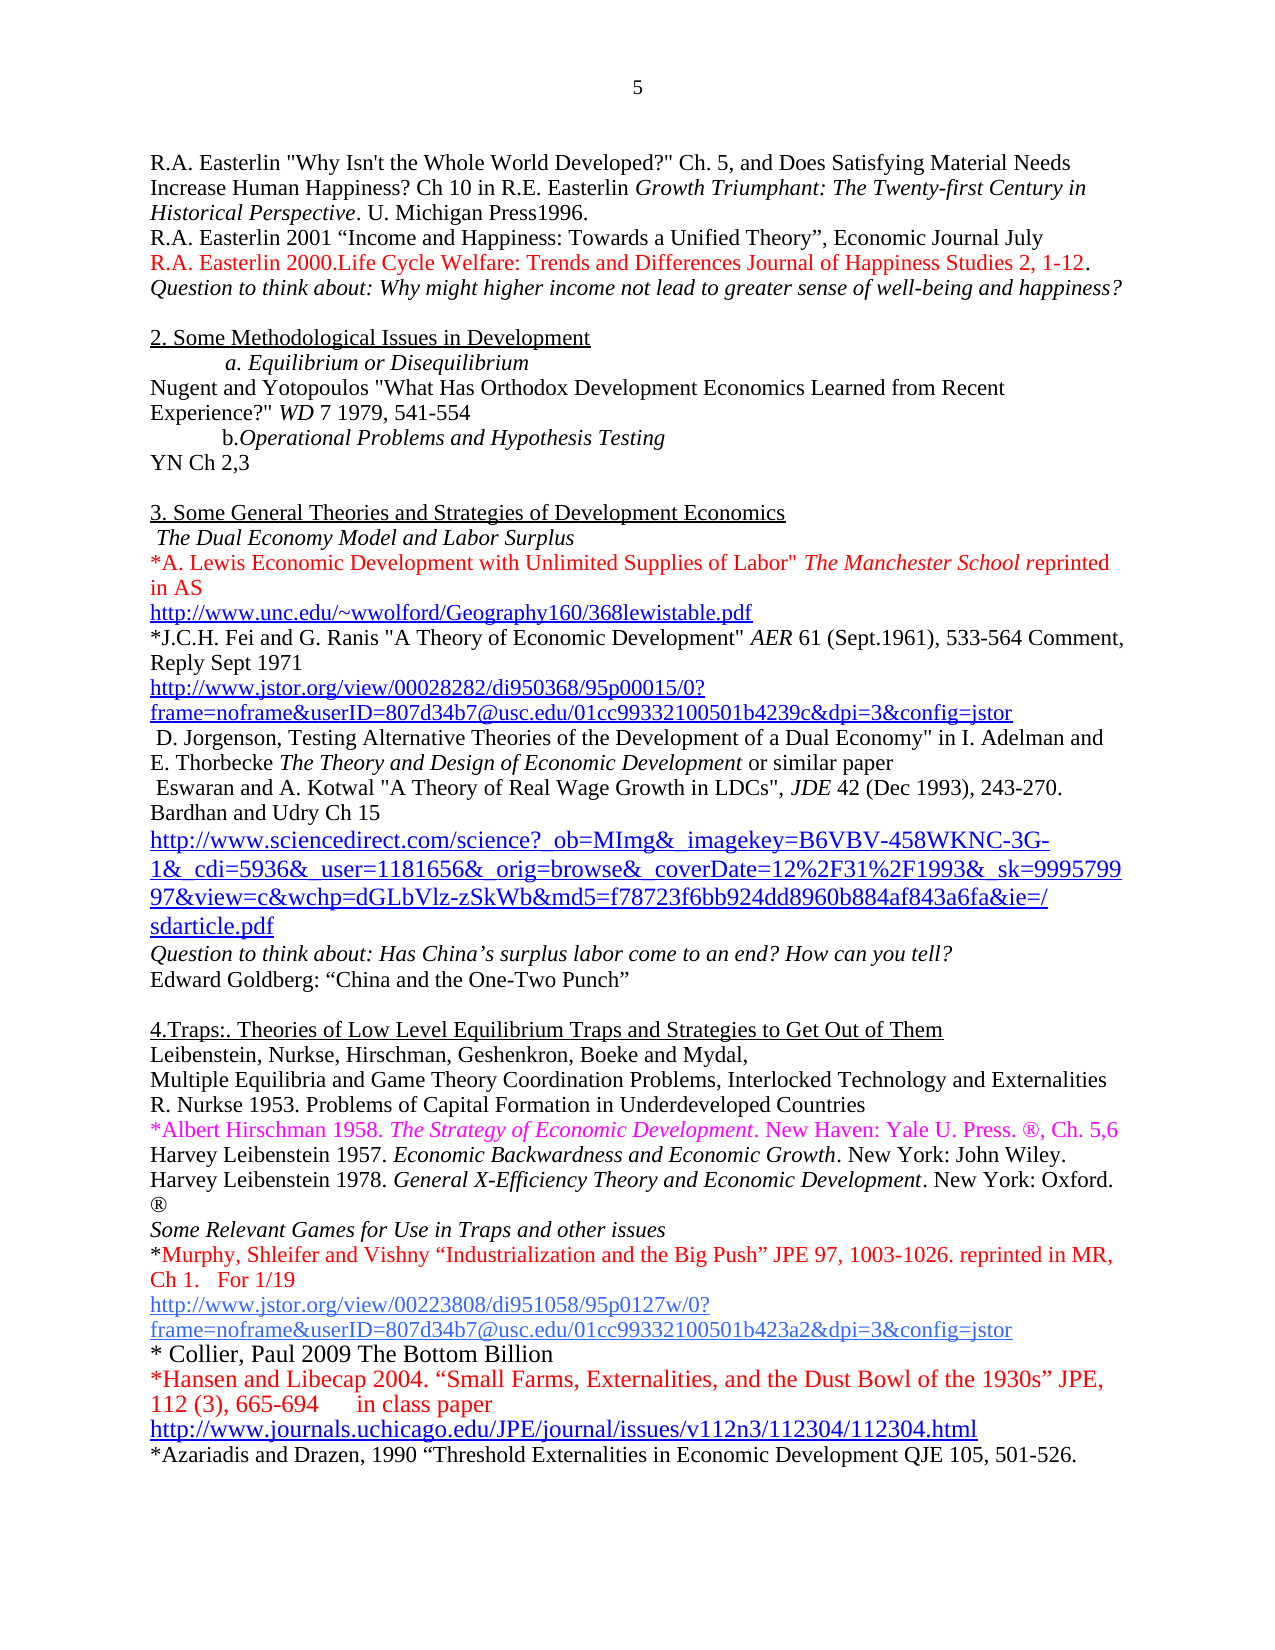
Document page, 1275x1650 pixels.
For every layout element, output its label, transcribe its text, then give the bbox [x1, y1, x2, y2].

text *J.C.H. Fei and G. Ranis "A Theory of Economic Development" AER 61 (Sept.1961), 533-564 Comment, Reply Sept 1971 [150, 625, 1125, 675]
text 3. Some General Theories and Strategies of Development Economics [150, 500, 1125, 525]
text *A. Lewis Economic Development with Unlimited Supplies of Labor" The Manchester School reprinted in AS [150, 550, 1125, 600]
text Leibenstein, Nurkse, Hirschman, Geshenkron, Boeke and Mydal, [150, 1043, 1125, 1068]
text * Collier, Paul 2009 The Bottom Billion [150, 1343, 1125, 1368]
text The Dual Economy Model and Labor Surplus [150, 525, 1125, 550]
text Harvey Leibenstein 1978. General X-Efficiency Theory and Economic Development. New York: Oxford. ® [150, 1168, 1125, 1218]
text R.A. Easterlin 2001 “Income and Happiness: Towards a Unified Theory”, Economic Journal July [150, 225, 1125, 250]
text Bardhan and Udry Ch 15 [150, 800, 1125, 825]
text Nugent and Yotopoulos "What Has Orthodox Development Economics Learned from Recent Experience?" WD 7 1979, 541-554 [150, 375, 1125, 425]
text Harvey Leibenstein 1957. Economic Backwardness and Economic Growth. New York: John Wiley. [150, 1143, 1125, 1168]
text 2. Some Methodological Issues in Development [150, 325, 1125, 350]
text Edward Goldberg: “China and the One-Two Punch” [150, 966, 1125, 993]
text http://www.jstor.org/view/00223808/di951058/95p0127w/0?frame=noframe&userID=807d34b7@usc.edu/01cc99332100501b423a2&dpi=3&config=jstor [150, 1293, 1125, 1343]
text Multiple Equilibria and Game Theory Coordination Problems, Interlocked Technology and Externalities [150, 1068, 1125, 1093]
text a. Equilibrium or Disequilibrium [150, 350, 1125, 375]
text Eswaran and A. Kotwal "A Theory of Real Wage Growth in LDCs", JDE 42 (Dec 1993), 243-270. [150, 775, 1125, 800]
text Question to think about: Why might higher income not lead to greater sense of well-being and happiness? [150, 275, 1125, 300]
text Question to think about: Has China’s surplus labor come to an end? How can you tell? [150, 940, 1125, 966]
text R.A. Easterlin 2000.Life Cycle Welfare: Trends and Differences Journal of Happiness Studies 2, 1-12. [150, 250, 1125, 275]
text http://www.unc.edu/~wwolford/Geography160/368lewistable.pdf [150, 600, 1125, 625]
text *Murphy, Shleifer and Vishny “Industrialization and the Big Push” JPE 97, 1003-1026. reprinted in MR, Ch 1. For 1/19 [150, 1243, 1125, 1293]
text R. Nurkse 1953. Problems of Capital Formation in Underdeveloped Countries [150, 1093, 1125, 1118]
text R.A. Easterlin "Why Isn't the Whole World Developed?" Ch. 5, and Does Satisfying Material Needs Increase Human Happiness? Ch 10 in R.E. Easterlin Growth Triumphant: The Twenty-first Century in Historical Perspective. U. Michigan Press1996. [150, 150, 1125, 225]
text http://www.jstor.org/view/00028282/di950368/95p00015/0?frame=noframe&userID=807d34b7@usc.edu/01cc99332100501b4239c&dpi=3&config=jstor [150, 675, 1125, 725]
text Some Relevant Games for Use in Traps and other issues [150, 1218, 1125, 1243]
text YN Ch 2,3 [150, 450, 1125, 475]
text http://www.journals.uchicago.edu/JPE/journal/issues/v112n3/112304/112304.html [150, 1418, 1125, 1443]
text *Hansen and Libecap 2004. “Small Farms, Externalities, and the Dust Bowl of the 1930s” JPE, 112 (3), 665-694 in class paper [150, 1368, 1125, 1418]
text http://www.sciencedirect.com/science?_ob=MImg&_imagekey=B6VBV-458WKNC-3G-1&_cdi=5936&_user=1181656&_orig=browse&_coverDate=12%2F31%2F1993&_sk=999579997&view=c&wchp=dGLbVlz-zSkWb&md5=f78723f6bb924dd8960b884af843a6fa&ie=/sdarticle.pdf [150, 825, 1125, 940]
text *Albert Hirschman 1958. The Strategy of Economic Development. New Haven: Yale U. Press. ®, Ch. 5,6 [150, 1118, 1125, 1143]
text *Azariadis and Drazen, 1990 “Threshold Externalities in Economic Development QJE 105, 501-526. [150, 1443, 1125, 1468]
text b.Operational Problems and Hypothesis Testing [187, 425, 1125, 450]
text 4.Traps:. Theories of Low Level Equilibrium Traps and Strategies to Get Out of Them [150, 1018, 1125, 1043]
text D. Jorgenson, Testing Alternative Theories of the Development of a Dual Economy" in I. Adelman and E. Thorbecke The Theory and Design of Economic Development or similar paper [150, 725, 1125, 775]
